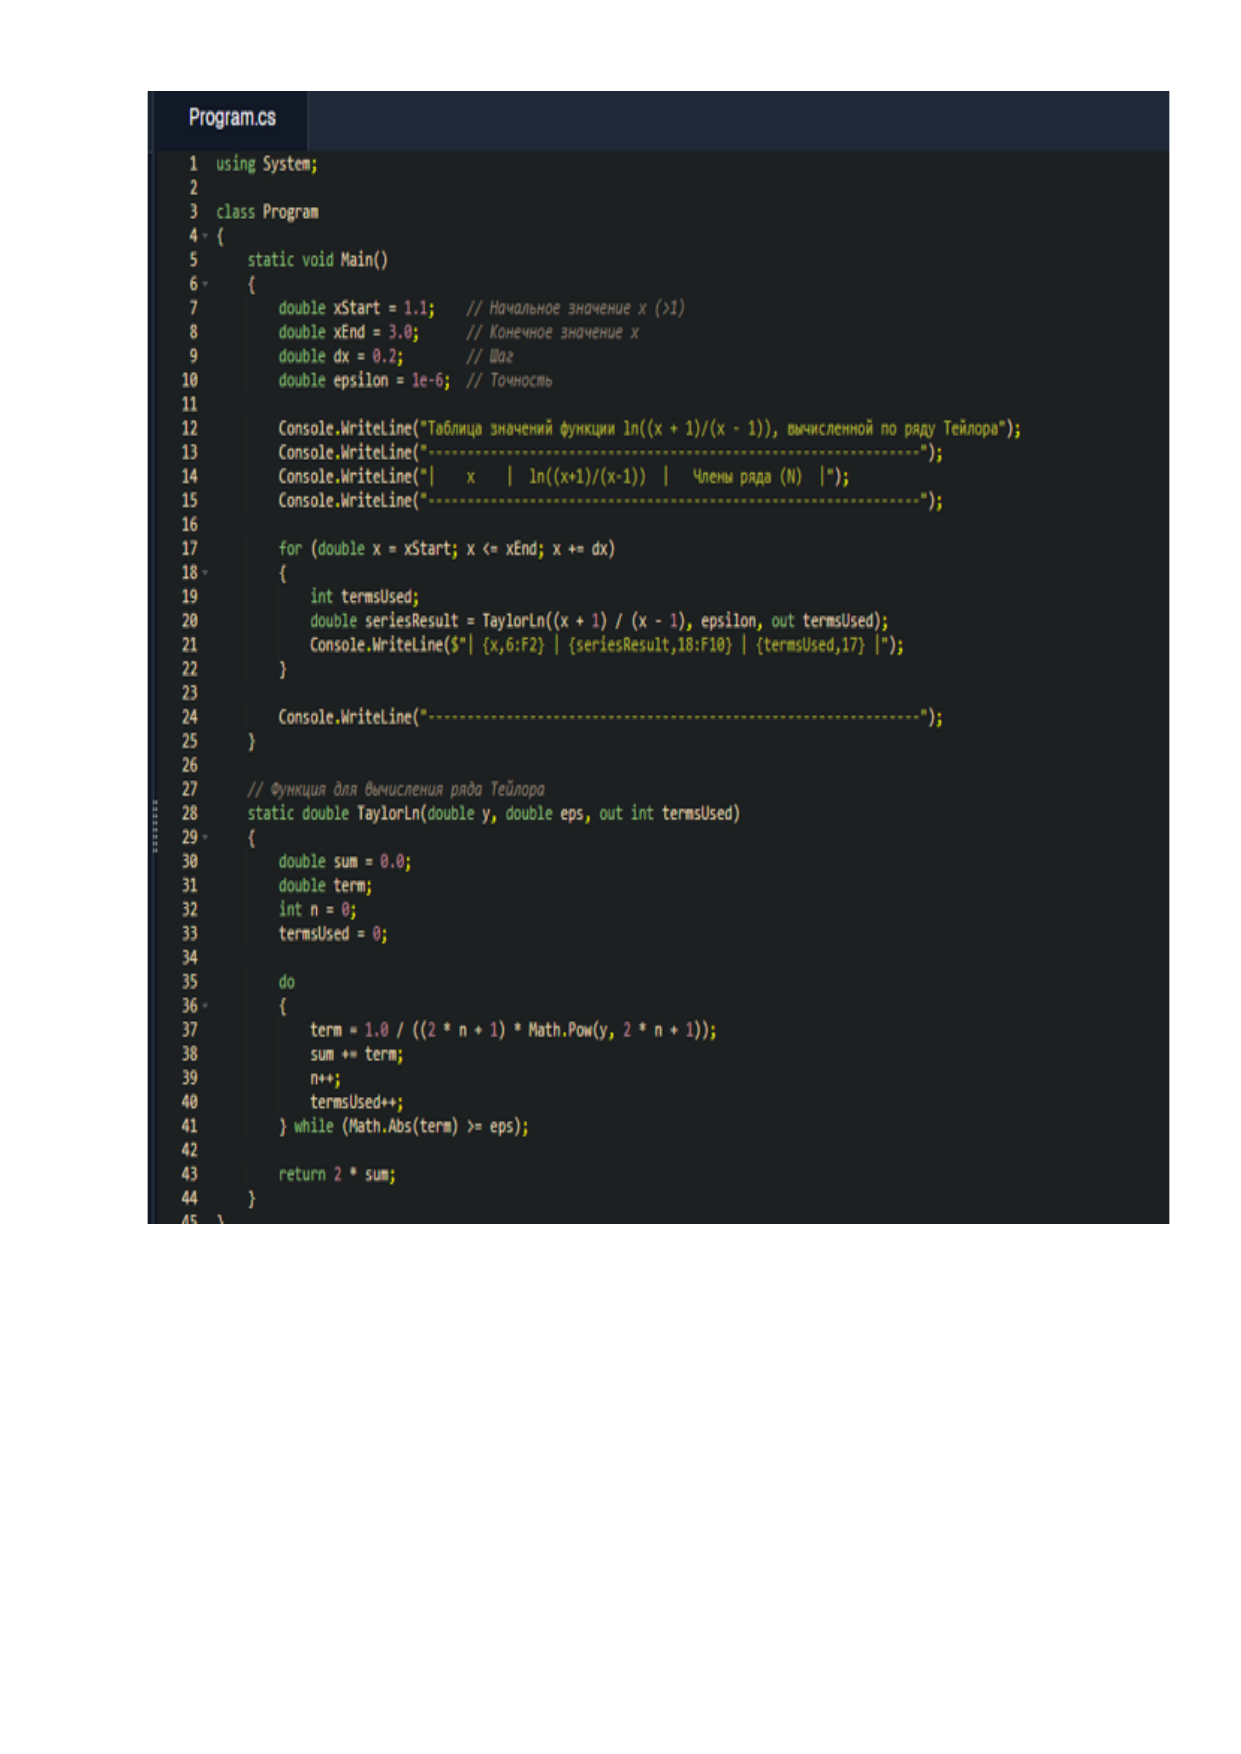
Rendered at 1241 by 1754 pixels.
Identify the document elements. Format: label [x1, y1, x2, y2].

picture [147, 91, 1170, 1224]
